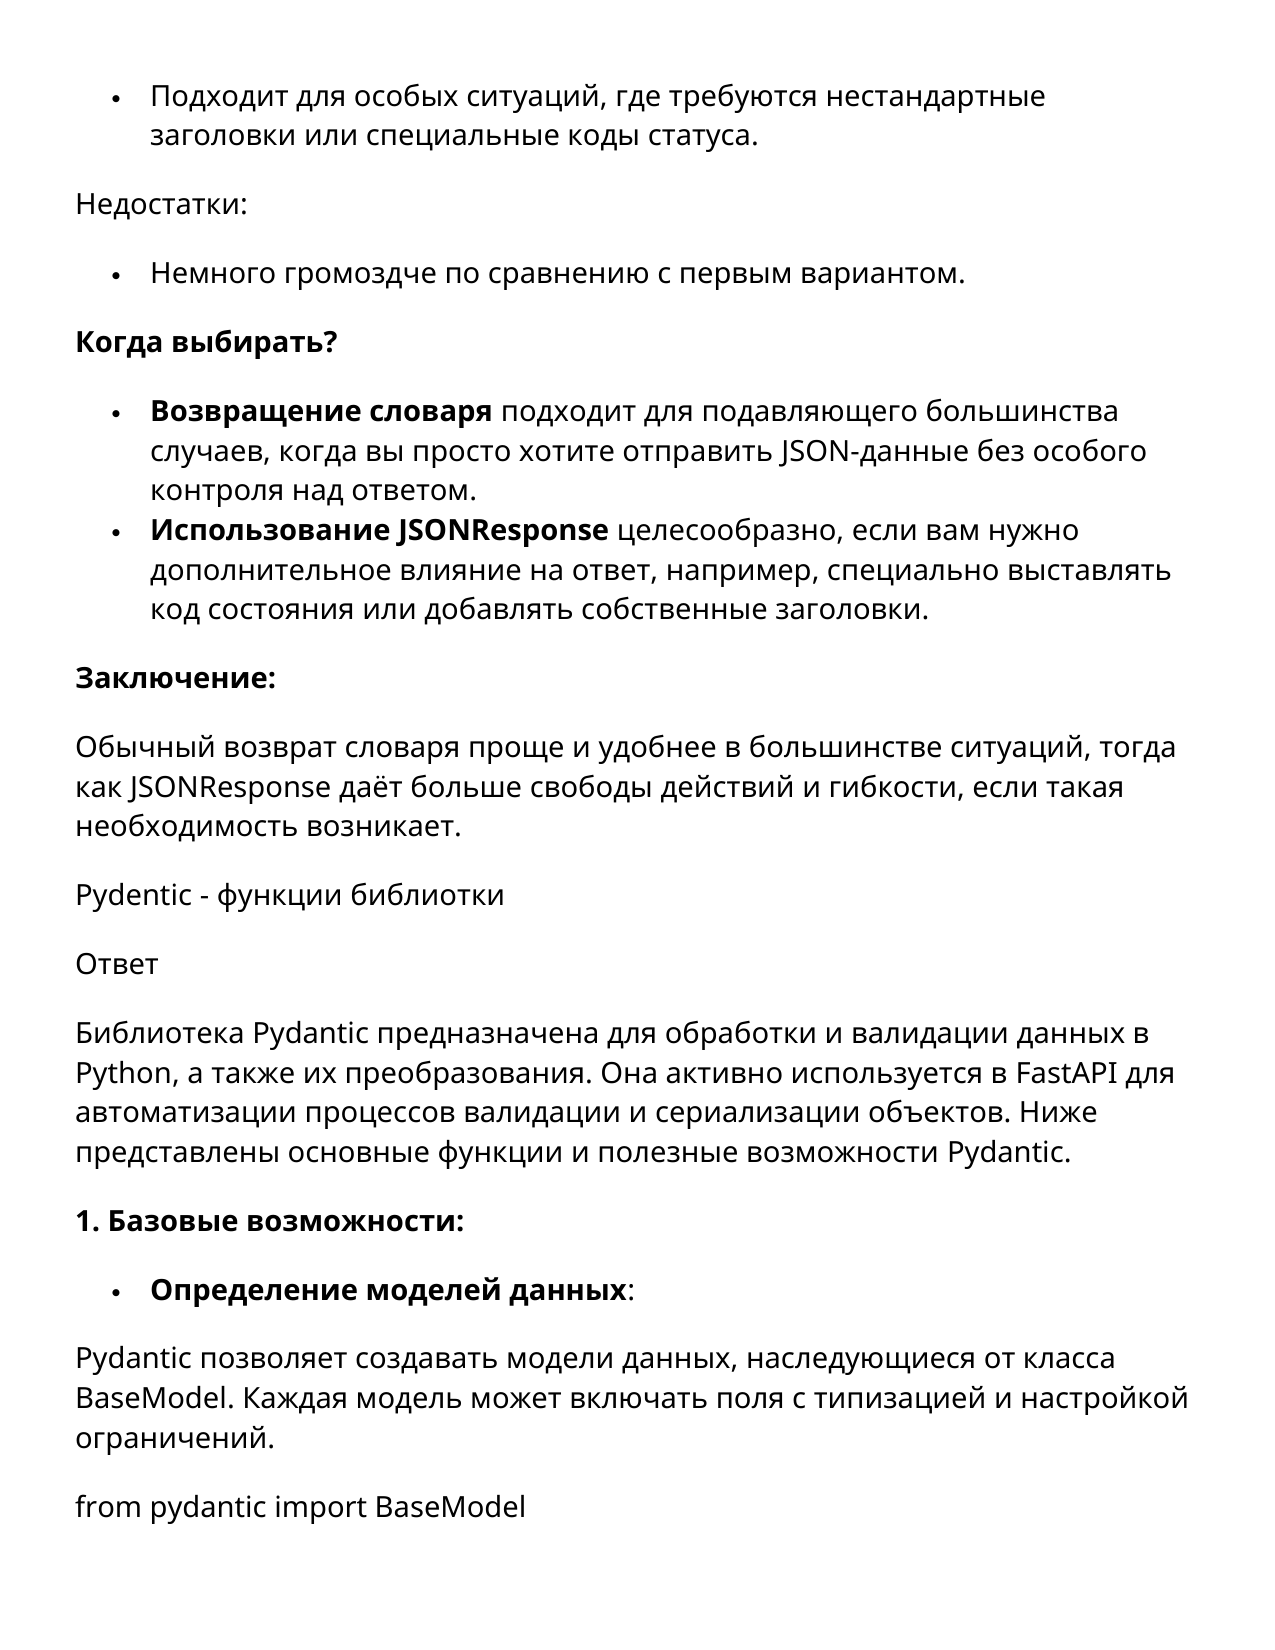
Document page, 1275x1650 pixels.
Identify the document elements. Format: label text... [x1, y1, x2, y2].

text Pydantic позволяет создавать модели данных, наследующиеся от класса BaseModel. Каждая модель может включать поля с типизацией и настройкой ограничений. [75, 1338, 1200, 1457]
text Недостатки: [75, 183, 1200, 223]
list Возвращение словаря подходит для подавляющего большинства случаев, когда вы просто хотите отправить JSON-данные без особого контроля над ответом. [112, 390, 1200, 509]
text Pydentic - функции библиотки [75, 874, 1200, 914]
text 1. Базовые возможности: [75, 1200, 1200, 1240]
list Определение моделей данных: [112, 1269, 1200, 1309]
text Библиотека Pydantic предназначена для обработки и валидации данных в Python, а также их преобразования. Она активно используется в FastAPI для автоматизации процессов валидации и сериализации объектов. Ниже представлены основные функции и полезные возможности Pydantic. [75, 1012, 1200, 1171]
text Обычный возврат словаря проще и удобнее в большинстве ситуаций, тогда как JSONResponse даёт больше свободы действий и гибкости, если такая необходимость возникает. [75, 726, 1200, 845]
list Немного громоздче по сравнению с первым вариантом. [112, 252, 1200, 292]
text from pydantic import BaseModel [75, 1486, 1200, 1526]
list Подходит для особых ситуаций, где требуются нестандартные заголовки или специальные коды статуса. [112, 75, 1200, 154]
text Ответ [75, 943, 1200, 983]
list Использование JSONResponse целесообразно, если вам нужно дополнительное влияние на ответ, например, специально выставлять код состояния или добавлять собственные заголовки. [112, 509, 1200, 628]
text Заключение: [75, 657, 1200, 697]
text Когда выбирать? [75, 321, 1200, 361]
